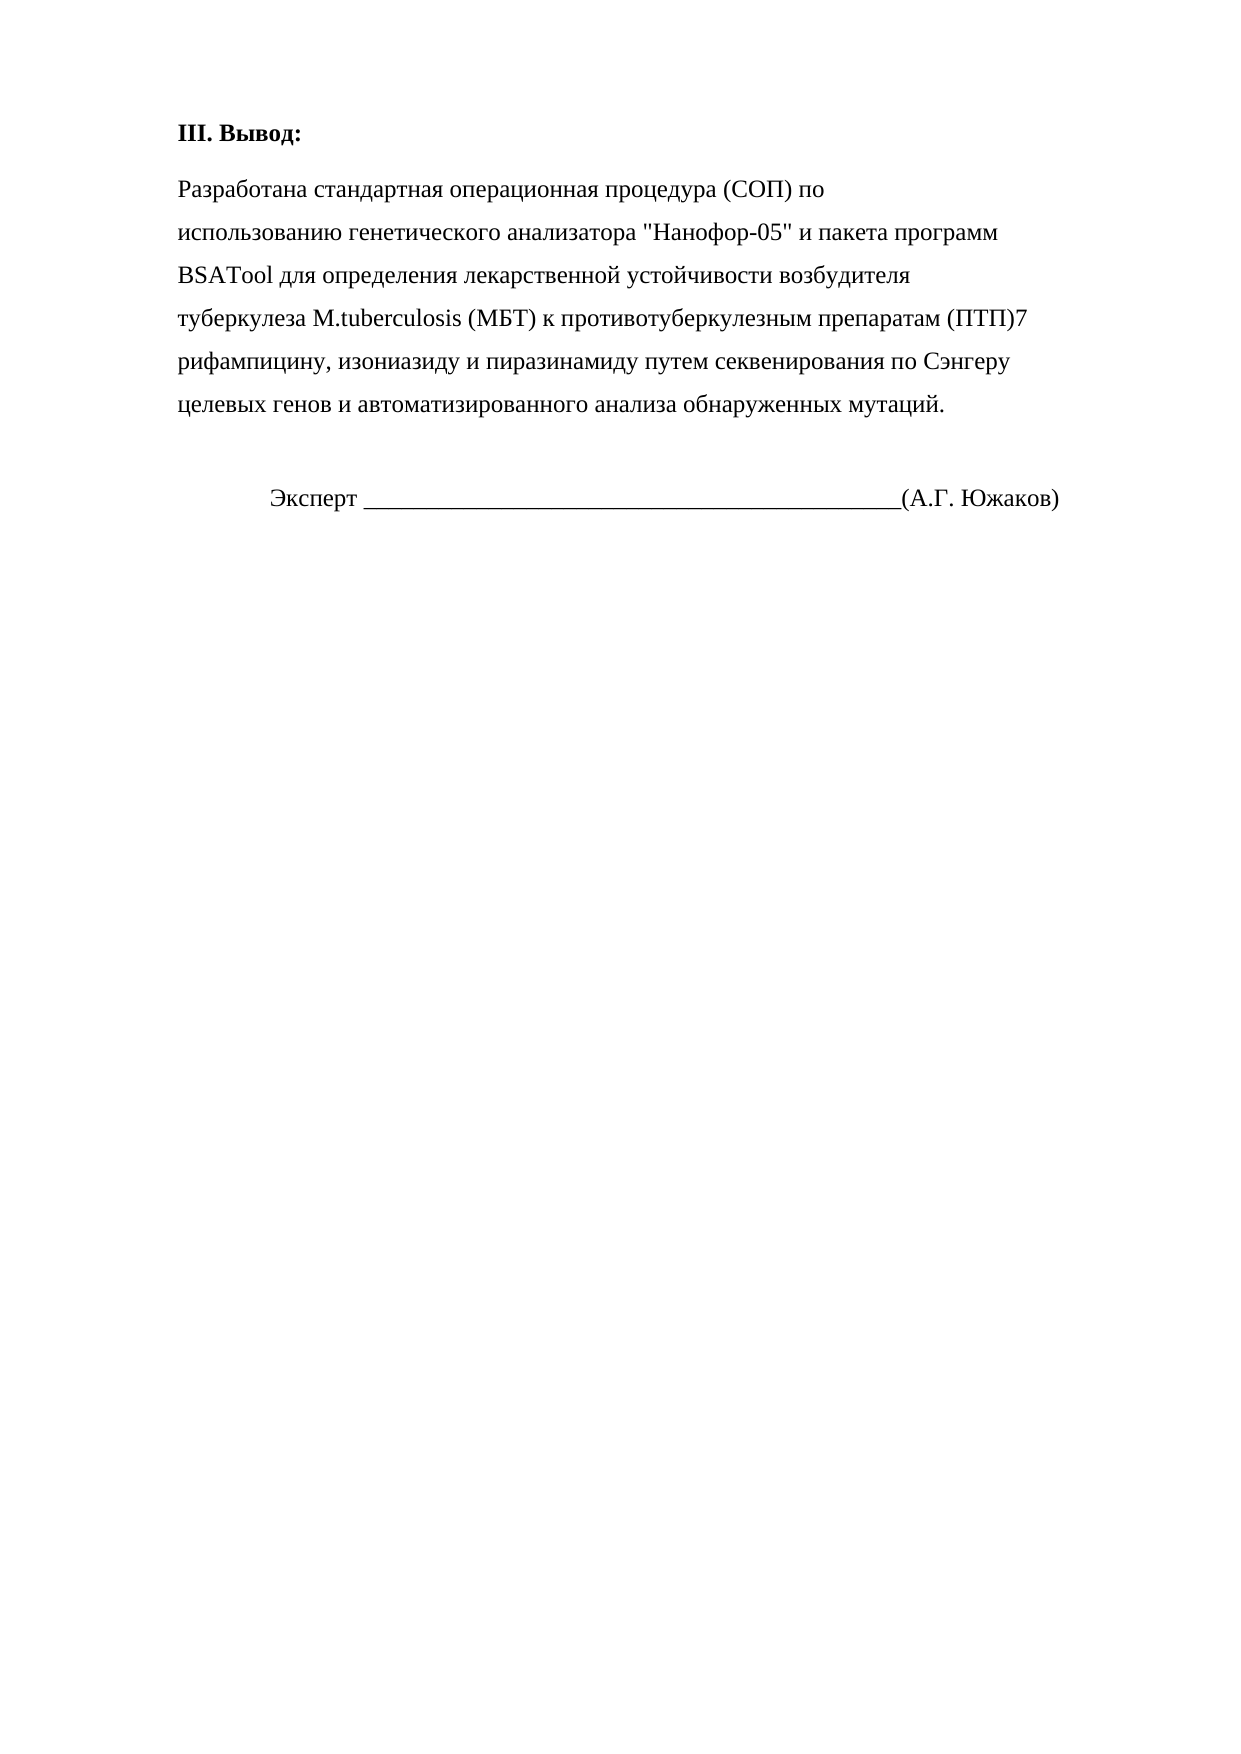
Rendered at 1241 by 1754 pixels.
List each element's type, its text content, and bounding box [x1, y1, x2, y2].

text Разработана стандартная операционная процедура (СОП) по использованию генетического анализатора "Нанофор-05" и пакета программ BSATool для определения лекарственной устойчивости возбудителя туберкулеза M.tuberculosis (МБТ) к противотуберкулезным препаратам (ПТП)7 рифампицину, изониазиду и пиразинамиду путем секвенирования по Сэнгеру целевых генов и автоматизированного анализа обнаруженных мутаций. [177, 174, 1152, 418]
text Эксперт ___________________________________________(А.Г. Южаков) [177, 483, 1152, 512]
text III. Вывод: [177, 118, 1152, 147]
